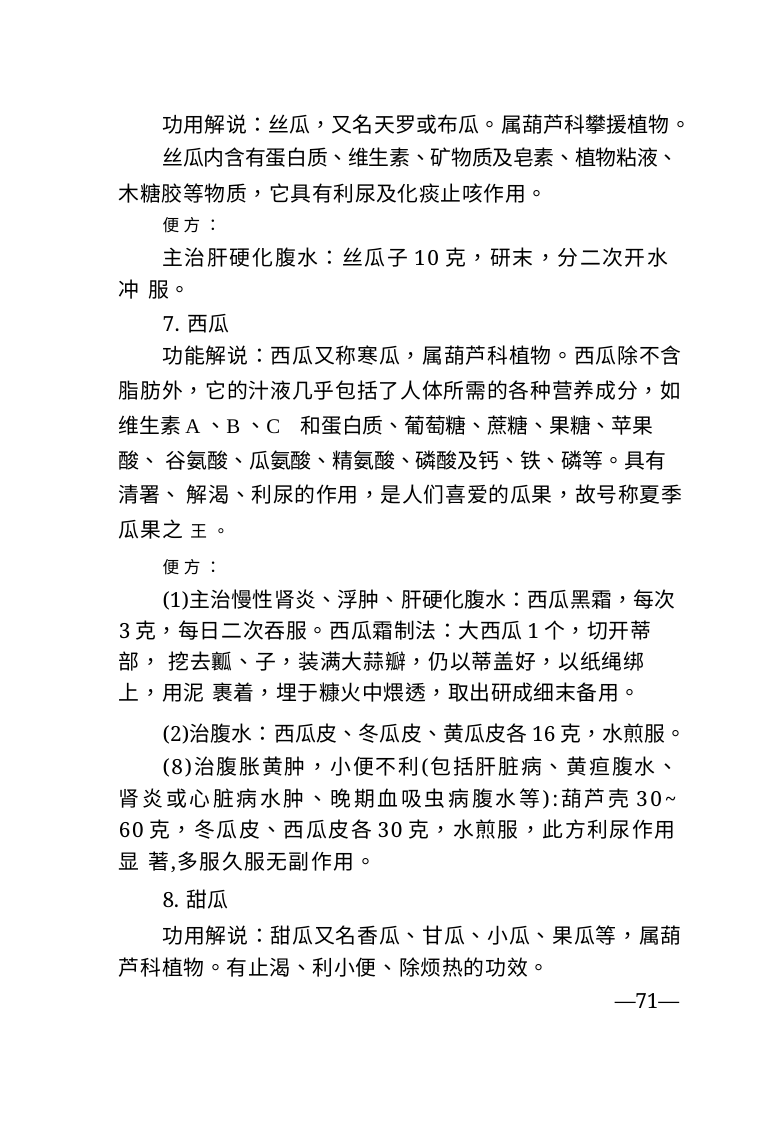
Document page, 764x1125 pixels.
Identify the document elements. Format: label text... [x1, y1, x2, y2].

text 便 方 ： [162, 557, 693, 577]
text 功用解说：甜瓜又名香瓜、甘瓜、小瓜、果瓜等，属葫 芦科植物。有止渴、利小便、除烦热的功效。 [119, 921, 684, 982]
text 功用解说：丝瓜，又名天罗或布瓜。属葫芦科攀援植物。 丝瓜内含有蛋白质、维生素、矿物质及皂素、植物粘液、 [162, 110, 693, 172]
text (8)治腹胀黄肿，小便不利(包括肝脏病、黄疸腹水、 肾炎或心脏病水肿、晚期血吸虫病腹水等):葫芦壳30~ 60克，冬瓜皮、西瓜皮各30克，水煎服，此方利尿作用显 著,多服久服无副作用。 [119, 752, 691, 876]
text 8. 甜瓜 [162, 887, 693, 913]
text 7. 西瓜 [162, 310, 693, 336]
text 主治肝硬化腹水：丝瓜子10克，研末，分二次开水冲 服。 [119, 243, 684, 304]
text 功能解说：西瓜又称寒瓜，属葫芦科植物。西瓜除不含 脂肪外，它的汁液几乎包括了人体所需的各种营养成分，如 维生素A 、B 、C 和蛋白质、葡萄糖、蔗糖、果糖、苹果酸、 谷氨酸、瓜氨酸、精氨酸、磷酸及钙、铁、磷等。具有清署、 解渴、利尿的作用，是人们喜爱的瓜果，故号称夏季瓜果之 王 。 [119, 342, 684, 543]
text (1)主治慢性肾炎、浮肿、肝硬化腹水：西瓜黑霜，每次 3克，每日二次吞服。西瓜霜制法：大西瓜1个，切开蒂部， 挖去瓤、子，装满大蒜瓣，仍以蒂盖好，以纸绳绑上，用泥 裹着，埋于糠火中煨透，取出研成细末备用。 [119, 586, 683, 707]
text (2)治腹水：西瓜皮、冬瓜皮、黄瓜皮各16克，水煎服。 [162, 721, 693, 747]
text 木糖胶等物质，它具有利尿及化痰止咳作用。 便 方 ： [119, 179, 548, 236]
